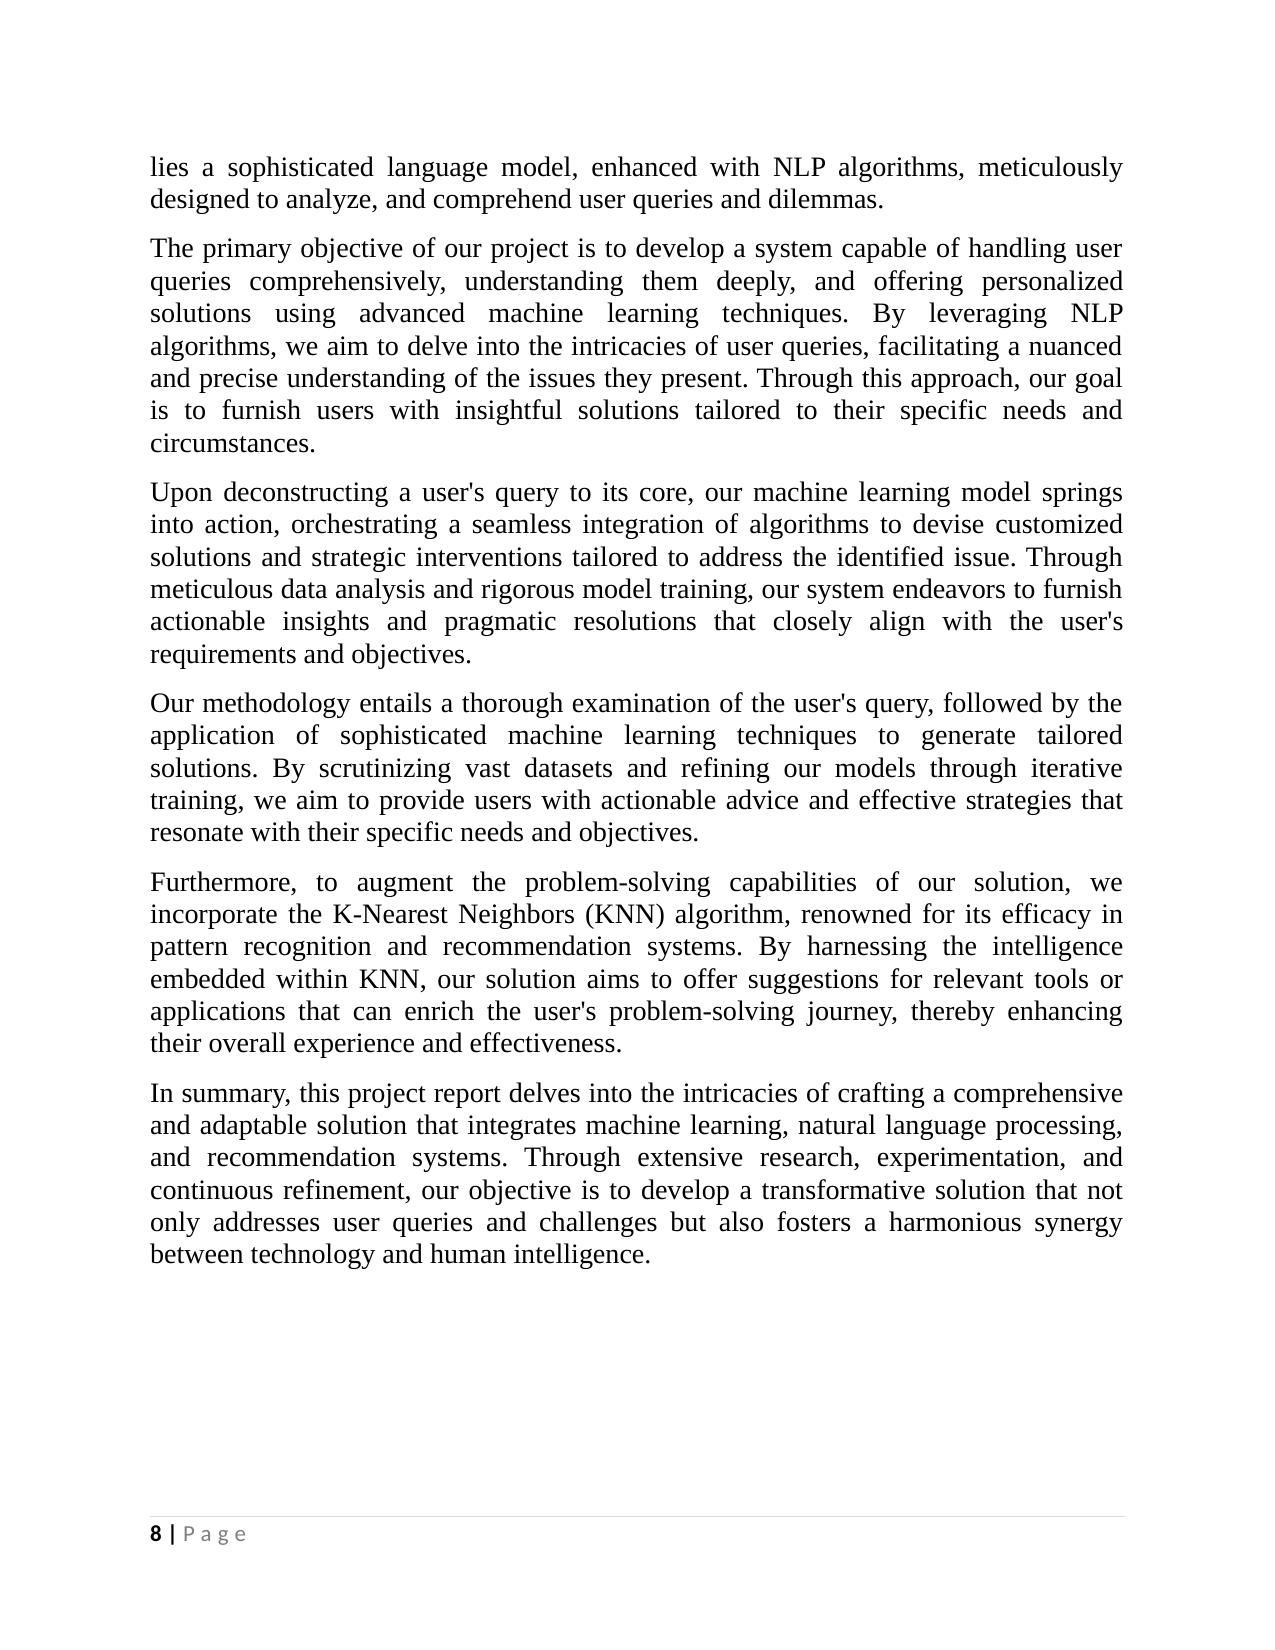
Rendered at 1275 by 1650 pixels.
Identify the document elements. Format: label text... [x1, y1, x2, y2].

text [150, 150, 1125, 215]
text Furthermore, to augment the problem-solving capabilities of our solution, we incorporate the K-Nearest Neighbors (KNN) algorithm, renowned for its efficacy in pattern recognition and recommendation systems. By harnessing the intelligence embedded within KNN, our solution aims to offer suggestions for relevant tools or applications that can enrich the user's problem-solving journey, thereby enhancing their overall experience and effectiveness. [150, 864, 1125, 1059]
text Upon deconstructing a user's query to its core, our machine learning model springs into action, orchestrating a seamless integration of algorithms to devise customized solutions and strategic interventions tailored to address the identified issue. Through meticulous data analysis and rigorous model training, our system endeavors to furnish actionable insights and pragmatic resolutions that closely align with the user's requirements and objectives. [150, 475, 1125, 669]
text In summary, this project report delves into the intricacies of crafting a comprehensive and adaptable solution that integrates machine learning, natural language processing, and recommendation systems. Through extensive research, experimentation, and continuous refinement, our objective is to develop a transformative solution that not only addresses user queries and challenges but also fosters a harmonious synergy between technology and human intelligence. [150, 1076, 1125, 1270]
text Our methodology entails a thorough examination of the user's query, followed by the application of sophisticated machine learning techniques to generate tailored solutions. By scrutinizing vast datasets and refining our models through iterative training, we aim to provide users with actionable advice and effective strategies that resonate with their specific needs and objectives. [150, 686, 1125, 848]
text The primary objective of our project is to develop a system capable of handling user queries comprehensively, understanding them deeply, and offering personalized solutions using advanced machine learning techniques. By leveraging NLP algorithms, we aim to delve into the intricacies of user queries, facilitating a nuanced and precise understanding of the issues they present. Through this approach, our goal is to furnish users with insightful solutions tailored to their specific needs and circumstances. [150, 231, 1125, 458]
